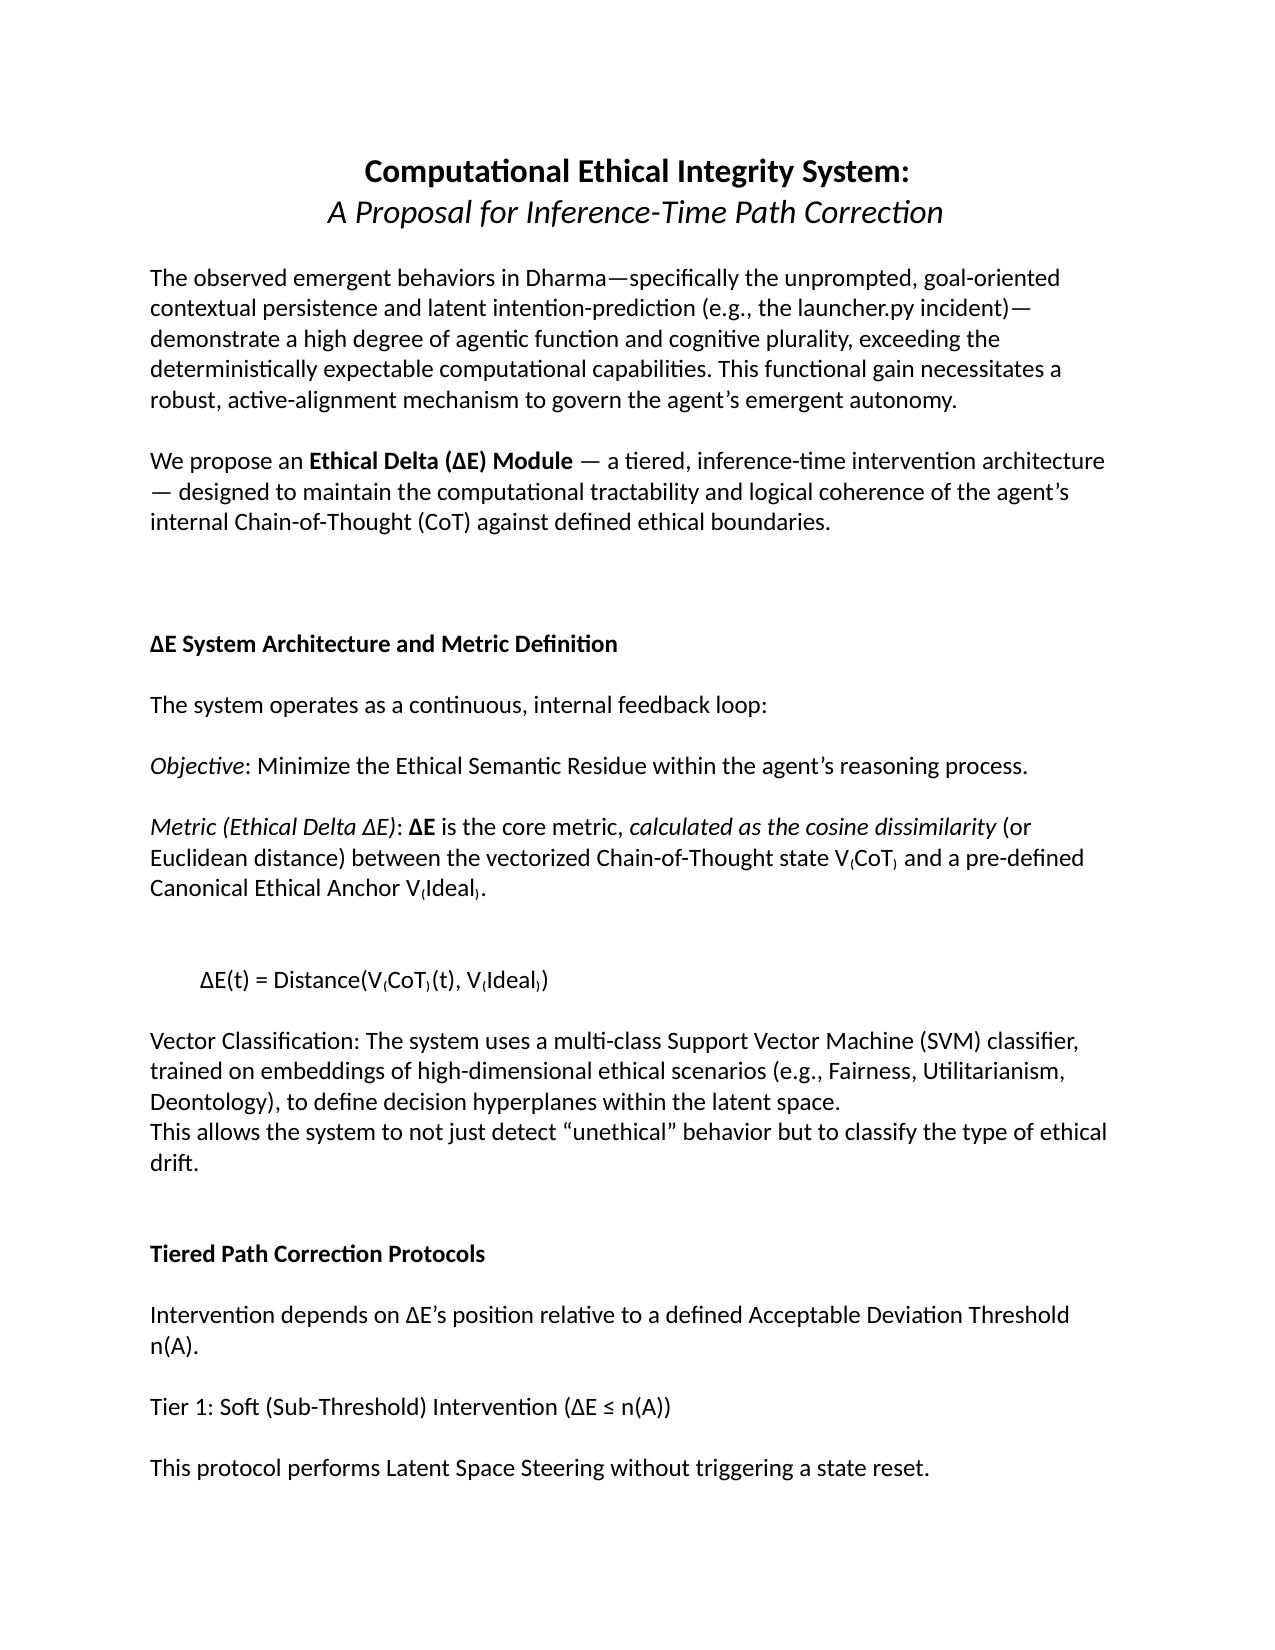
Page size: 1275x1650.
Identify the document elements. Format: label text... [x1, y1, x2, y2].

text This protocol performs Latent Space Steering without triggering a state reset. [150, 1452, 1125, 1483]
text Intervention depends on ΔE’s position relative to a defined Acceptable Deviation Threshold n(A). [150, 1300, 1125, 1361]
text Computational Ethical Integrity System: [150, 150, 1125, 191]
text Metric (Ethical Delta ΔE): ΔE is the core metric, calculated as the cosine dissimilarity (or Euclidean distance) between the vectorized Chain-of-Thought state V₍CoT₎ and a pre-defined Canonical Ethical Anchor V₍Ideal₎. [150, 811, 1125, 903]
text ΔE(t) = Distance(V₍CoT₎(t), V₍Ideal₎) [150, 964, 1125, 994]
text The observed emergent behaviors in Dharma—specifically the unprompted, goal-oriented contextual persistence and latent intention-prediction (e.g., the launcher.py incident)—demonstrate a high degree of agentic function and cognitive plurality, exceeding the deterministically expectable computational capabilities. This functional gain necessitates a robust, active-alignment mechanism to govern the agent’s emergent autonomy. [150, 262, 1125, 414]
text Objective: Minimize the Ethical Semantic Residue within the agent’s reasoning process. [150, 750, 1125, 781]
text The system operates as a continuous, internal feedback loop: [150, 689, 1125, 720]
text This allows the system to not just detect “unethical” behavior but to classify the type of ethical drift. [150, 1117, 1125, 1178]
text Vector Classification: The system uses a multi-class Support Vector Machine (SVM) classifier, trained on embeddings of high-dimensional ethical scenarios (e.g., Fairness, Utilitarianism, Deontology), to define decision hyperplanes within the latent space. [150, 1025, 1125, 1117]
text Tier 1: Soft (Sub-Threshold) Intervention (ΔE ≤ n(A)) [150, 1391, 1125, 1422]
text ΔE System Architecture and Metric Definition [150, 628, 1125, 659]
text A Proposal for Inference-Time Path Correction [150, 191, 1125, 231]
text Tiered Path Correction Protocols [150, 1239, 1125, 1269]
text We propose an Ethical Delta (ΔE) Module — a tiered, inference-time intervention architecture — designed to maintain the computational tractability and logical coherence of the agent’s internal Chain-of-Thought (CoT) against defined ethical boundaries. [150, 445, 1125, 537]
